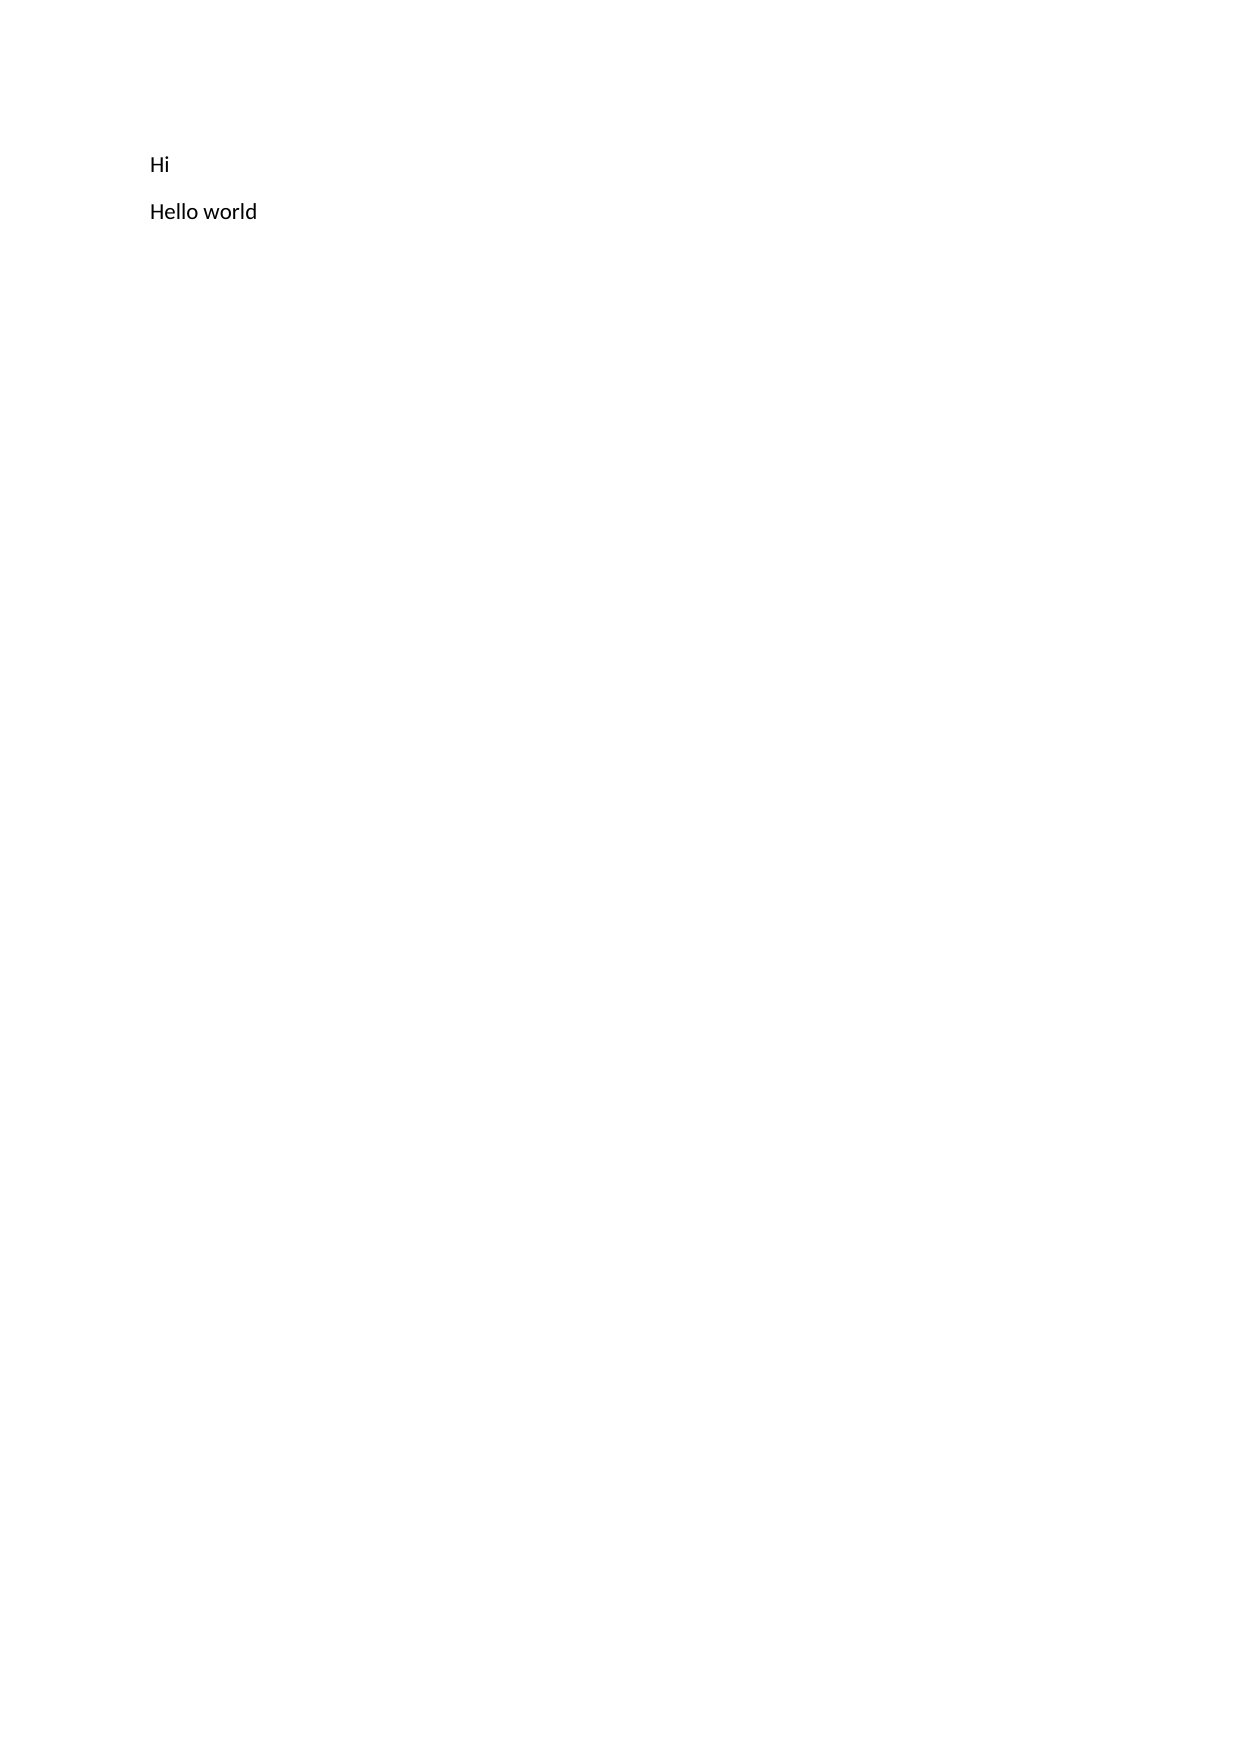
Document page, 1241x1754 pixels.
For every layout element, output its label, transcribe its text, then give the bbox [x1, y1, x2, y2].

text Hi [150, 150, 1090, 178]
text Hello world [150, 197, 1090, 225]
